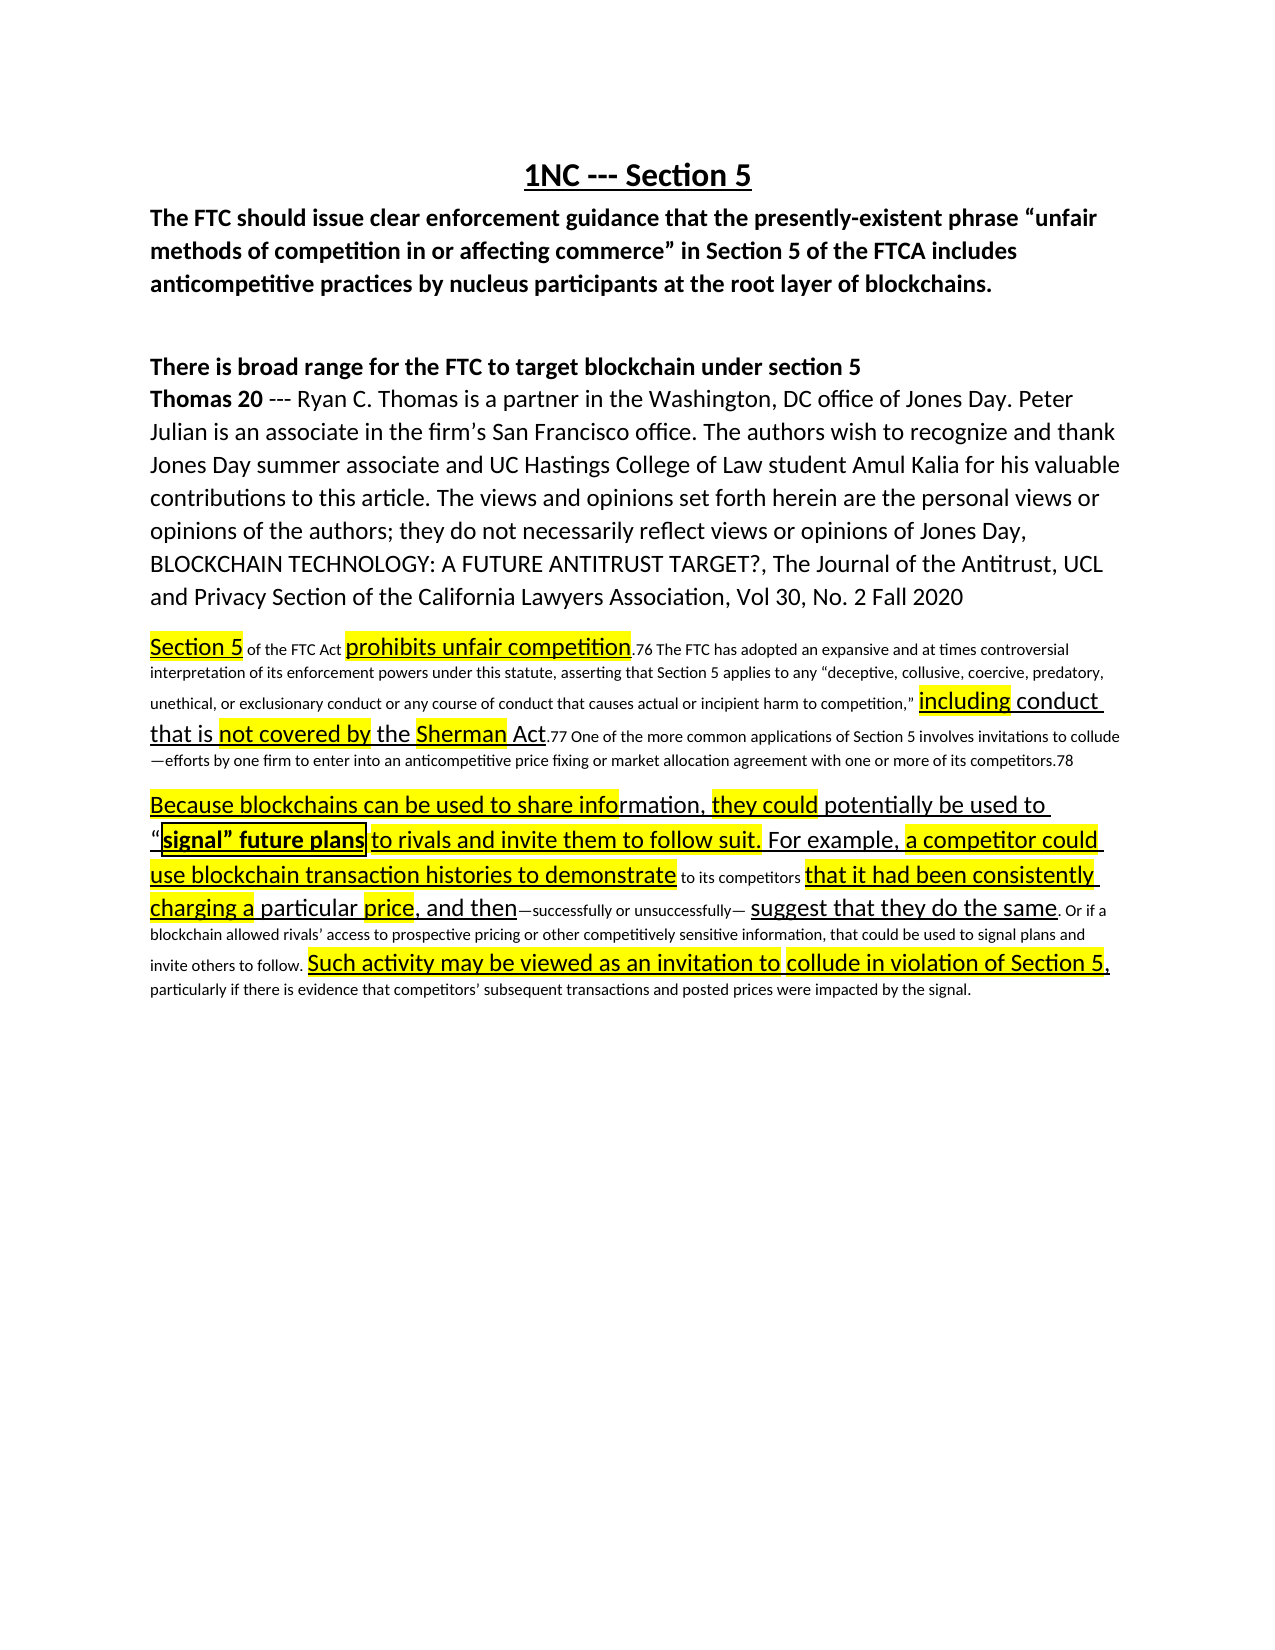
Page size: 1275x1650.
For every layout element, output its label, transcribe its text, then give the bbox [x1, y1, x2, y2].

text Because blockchains can be used to share information, they could potentially be used to “signal” future plans to rivals and invite them to follow suit. For example, a competitor could use blockchain transaction histories to demonstrate to its competitors that it had been consistently charging a particular price, and then—successfully or unsuccessfully— suggest that they do the same. Or if a blockchain allowed rivals’ access to prospective pricing or other competitively sensitive information, that could be used to signal plans and invite others to follow. Such activity may be viewed as an invitation to collude in violation of Section 5, particularly if there is evidence that competitors’ subsequent transactions and posted prices were impacted by the signal. [150, 789, 1125, 999]
text Thomas 20 --- Ryan C. Thomas is a partner in the Washington, DC office of Jones Day. Peter Julian is an associate in the firm’s San Francisco office. The authors wish to recognize and thank Jones Day summer associate and UC Hastings College of Law student Amul Kalia for his valuable contributions to this article. The views and opinions set forth herein are the personal views or opinions of the authors; they do not necessarily reflect views or opinions of Jones Day, BLOCKCHAIN TECHNOLOGY: A FUTURE ANTITRUST TARGET?, The Journal of the Antitrust, UCL and Privacy Section of the California Lawyers Association, Vol 30, No. 2 Fall 2020 [150, 383, 1125, 612]
subtitle 1NC --- Section 5 [150, 154, 1125, 195]
subtitle The FTC should issue clear enforcement guidance that the presently-existent phrase “unfair methods of competition in or affecting commerce” in Section 5 of the FTCA includes anticompetitive practices by nucleus participants at the root layer of blockchains. [150, 202, 1125, 299]
text Section 5 of the FTC Act prohibits unfair competition.76 The FTC has adopted an expansive and at times controversial interpretation of its enforcement powers under this statute, asserting that Section 5 applies to any “deceptive, collusive, coercive, predatory, unethical, or exclusionary conduct or any course of conduct that causes actual or incipient harm to competition,” including conduct that is not covered by the Sherman Act.77 One of the more common applications of Section 5 involves invitations to collude—efforts by one firm to enter into an anticompetitive price fixing or market allocation agreement with one or more of its competitors.78 [150, 631, 1125, 771]
subtitle There is broad range for the FTC to target blockchain under section 5 [150, 351, 1125, 381]
